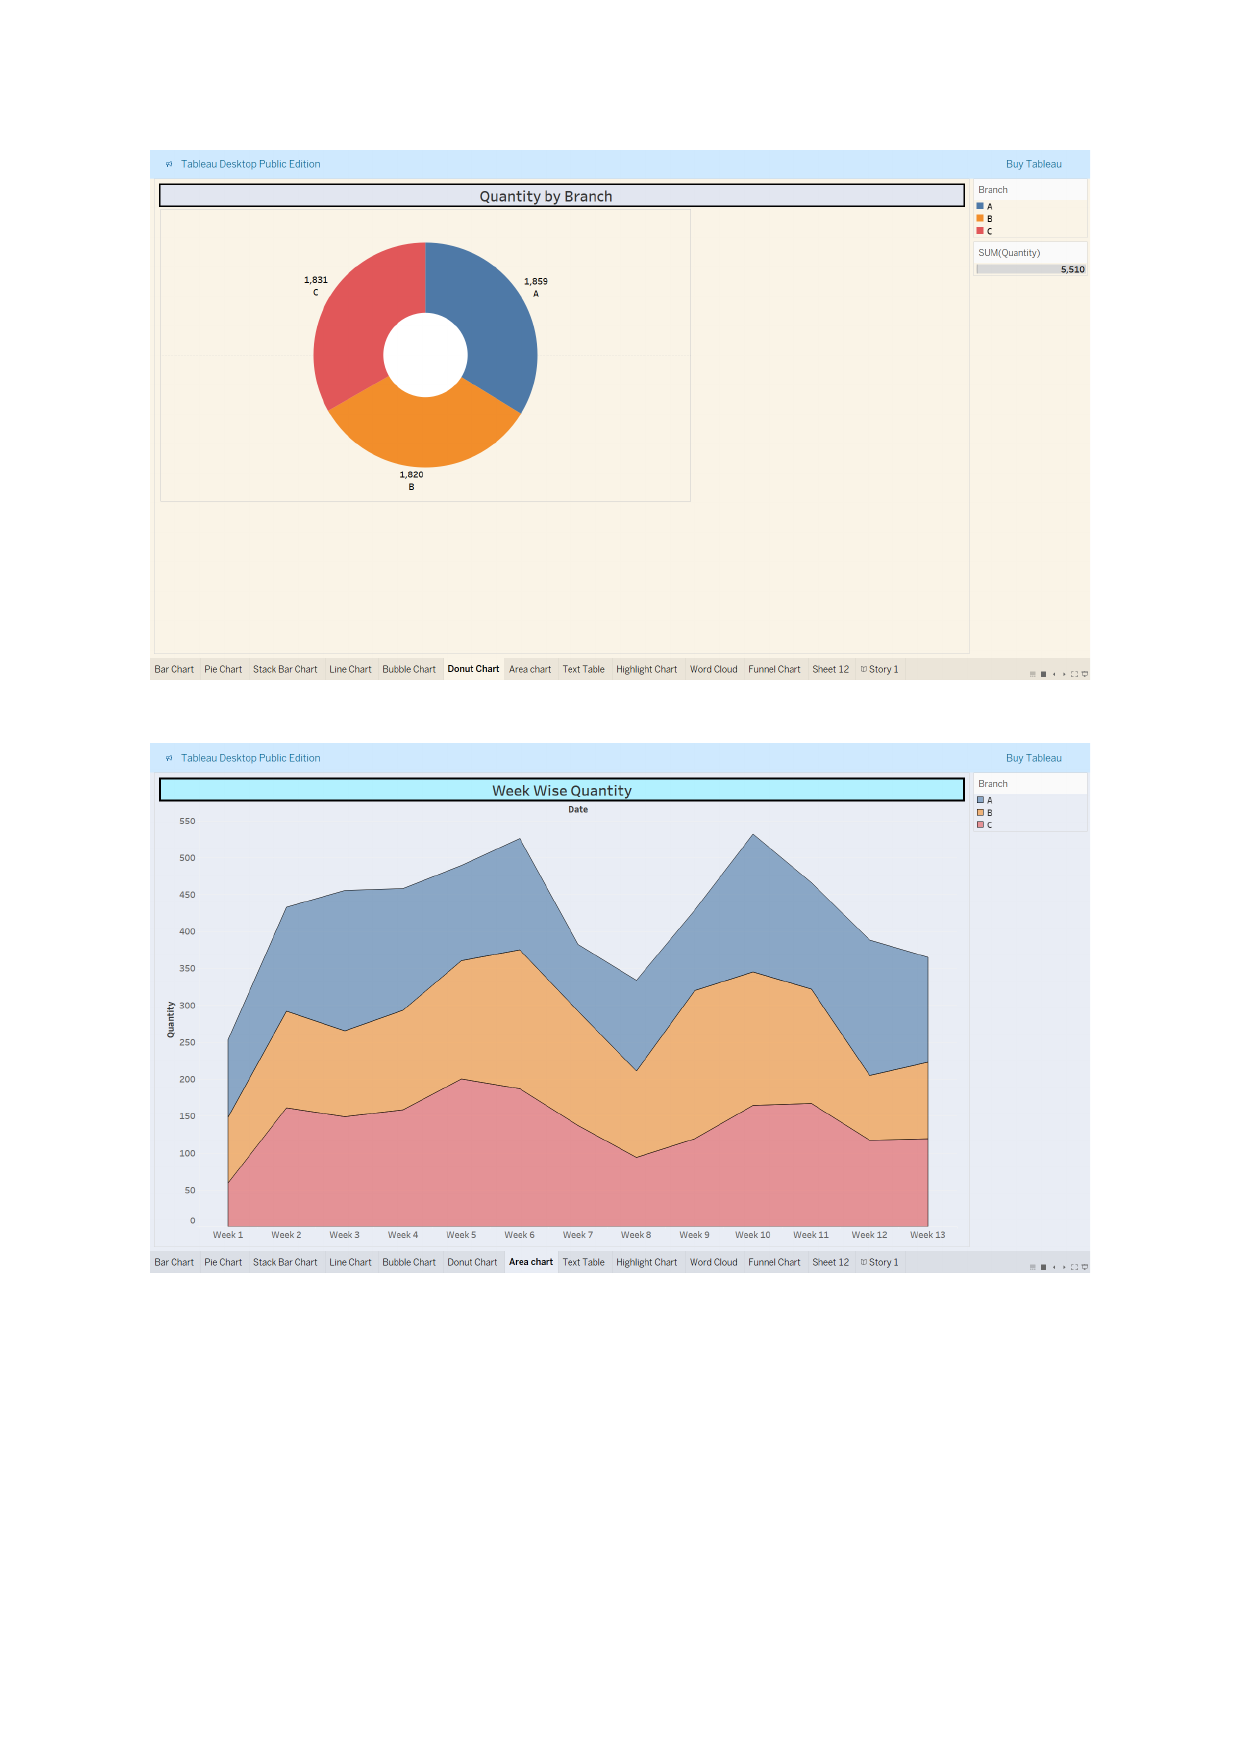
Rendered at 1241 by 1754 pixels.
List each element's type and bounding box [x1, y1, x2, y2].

picture [150, 150, 1091, 680]
picture [150, 743, 1091, 1273]
